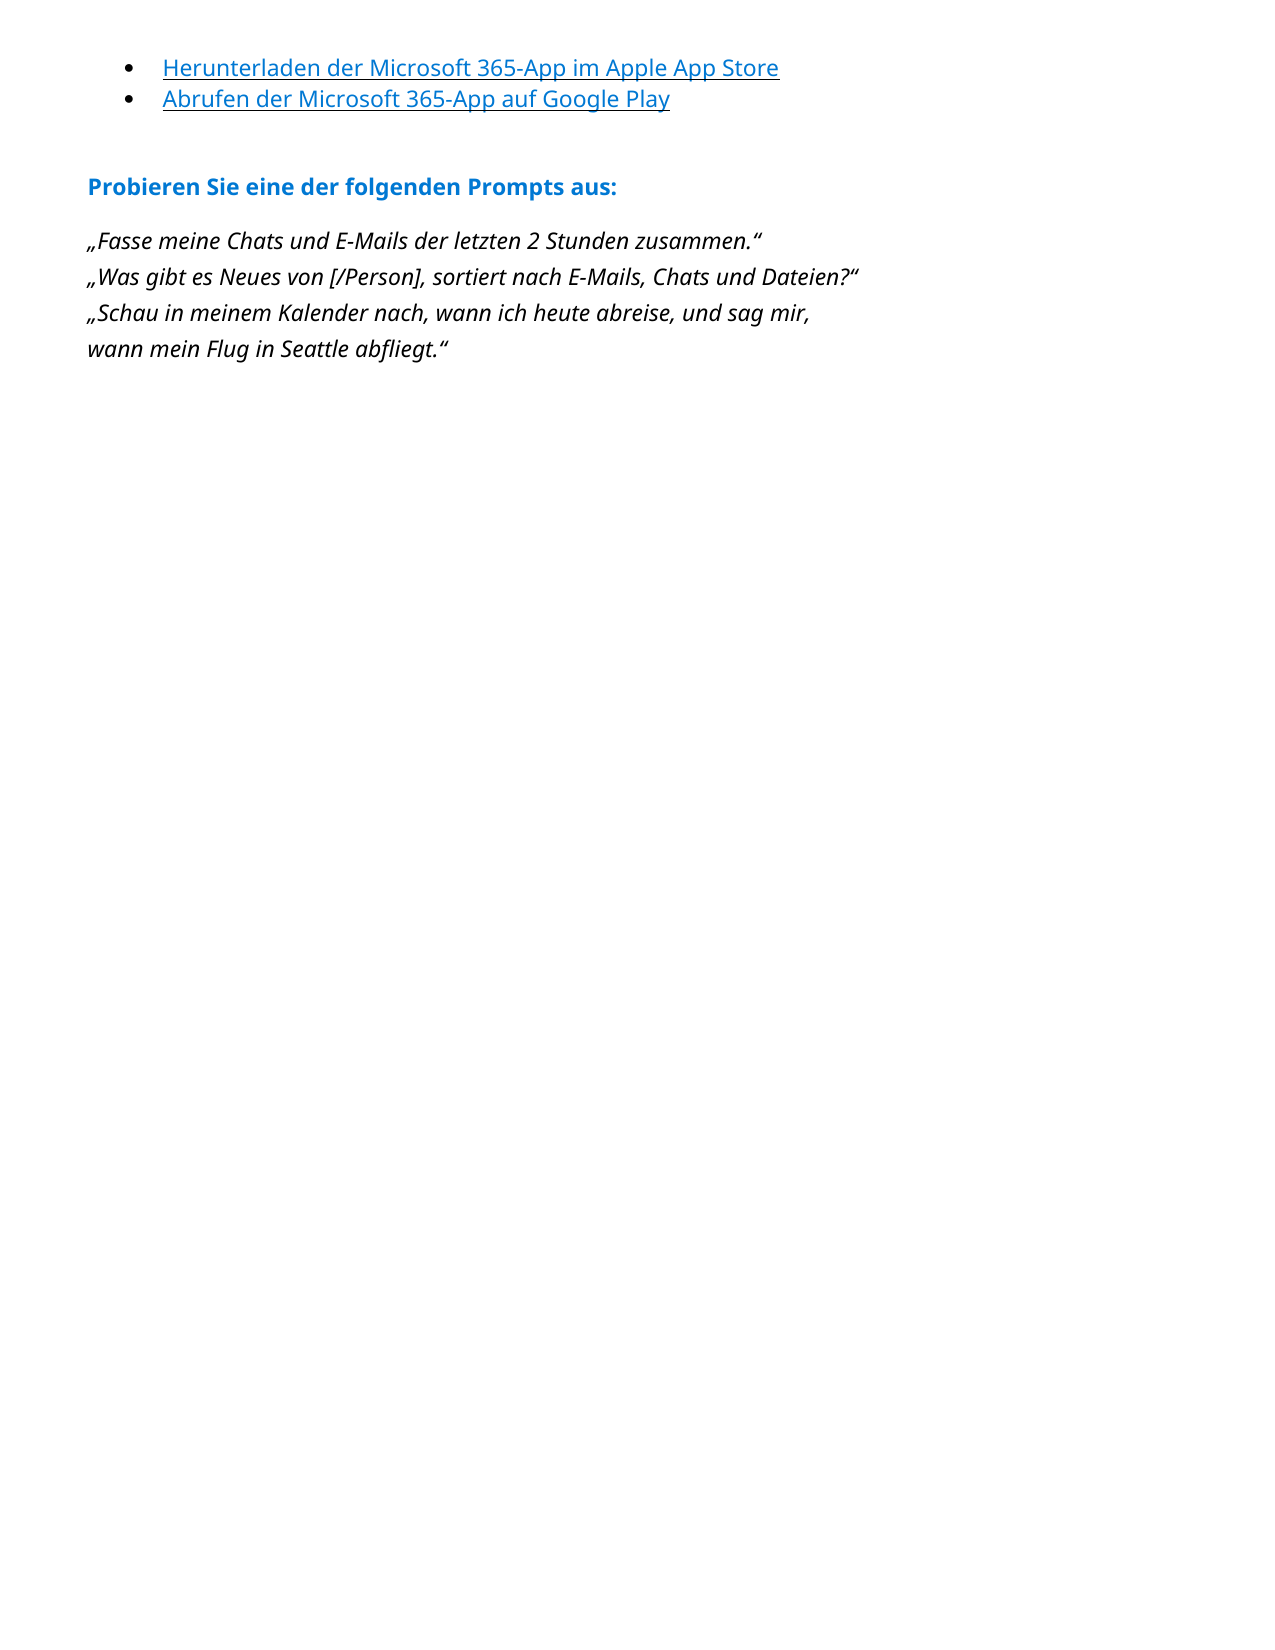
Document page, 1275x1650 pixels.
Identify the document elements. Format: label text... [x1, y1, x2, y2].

list Herunterladen der Microsoft 365-App im Apple App Store [125, 52, 1275, 83]
text „Was gibt es Neues von [/Person], sortiert nach E-Mails, Chats und Dateien?“ „Schau in meinem Kalender nach, wann ich heute abreise, und sag mir, wann mein Flug in Seattle abfliegt.“ [87, 261, 861, 364]
text „Fasse meine Chats und E-Mails der letzten 2 Stunden zusammen.“ [87, 225, 1275, 257]
text Probieren Sie eine der folgenden Prompts aus: [87, 171, 1275, 202]
list Abrufen der Microsoft 365-App auf Google Play [125, 83, 1275, 114]
